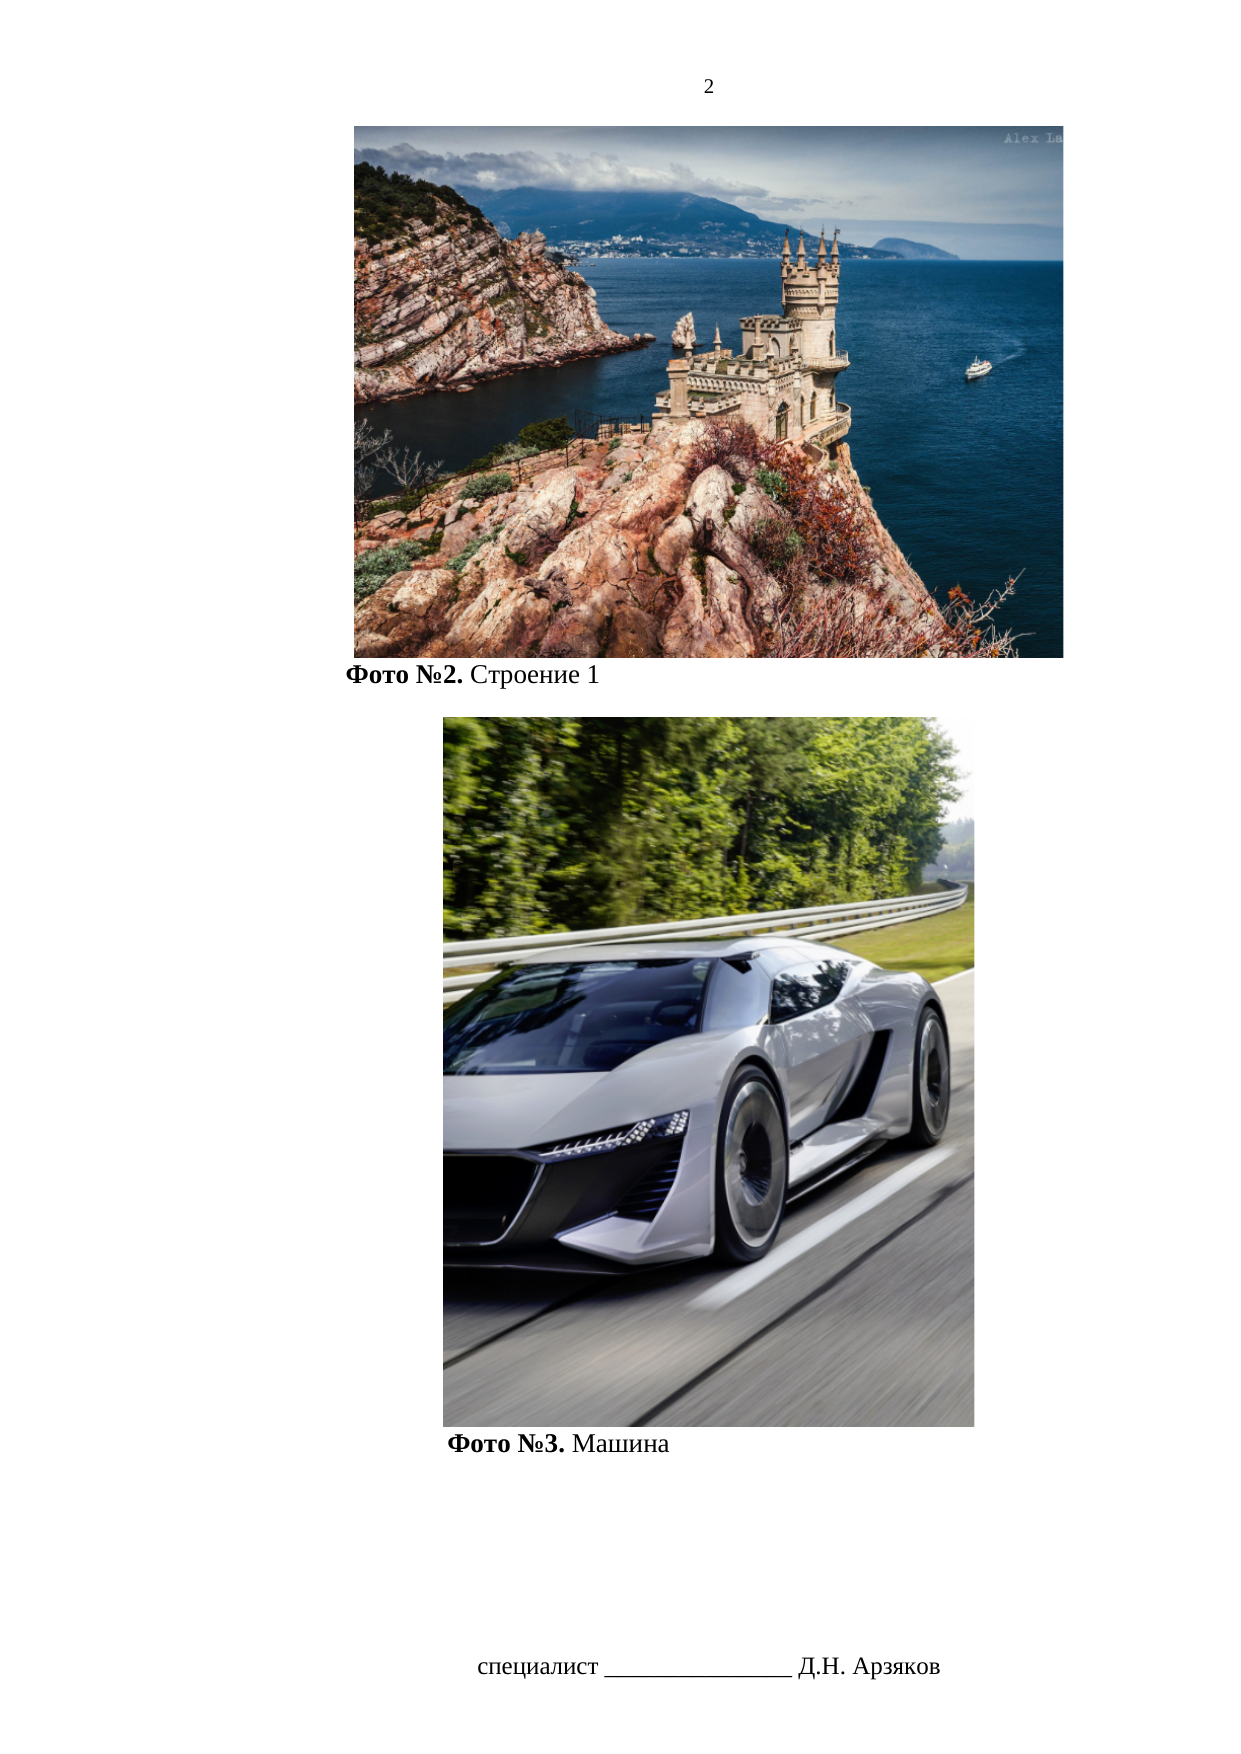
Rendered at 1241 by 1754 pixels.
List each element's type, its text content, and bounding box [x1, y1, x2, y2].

text Фото №2. Строение 1 [236, 658, 1181, 689]
picture [354, 126, 1064, 658]
picture [443, 717, 975, 1427]
text Фото №3. Машина [236, 1427, 1181, 1458]
